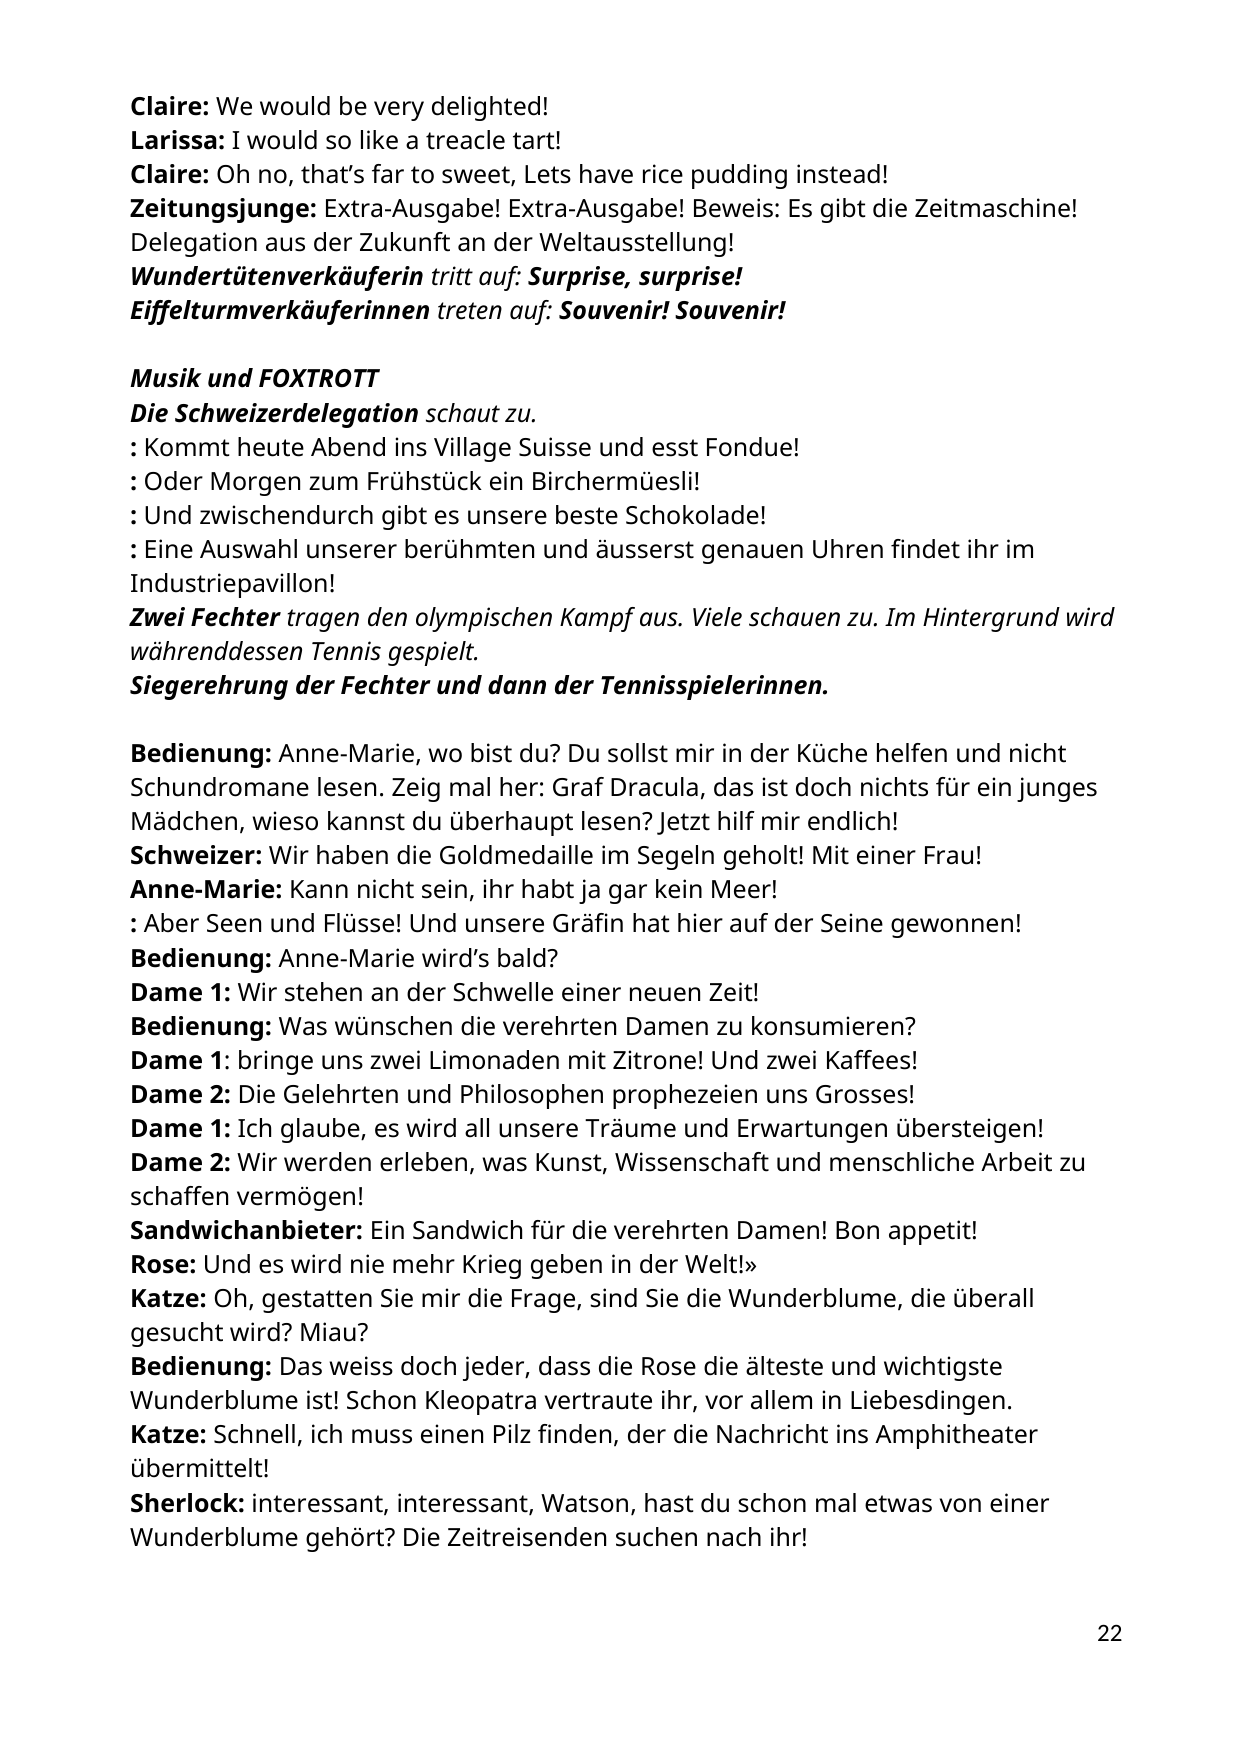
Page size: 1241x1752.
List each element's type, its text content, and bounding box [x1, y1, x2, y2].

text : Eine Auswahl unserer berühmten und äusserst genauen Uhren findet ihr im Industriepavillon! [130, 531, 1122, 599]
text Sherlock: interessant, interessant, Watson, hast du schon mal etwas von einer Wunderblume gehört? Die Zeitreisenden suchen nach ihr! [130, 1485, 1122, 1553]
text : Oder Morgen zum Frühstück ein Birchermüesli! [130, 463, 1122, 497]
text Wundertütenverkäuferin tritt auf: Surprise, surprise! [130, 259, 1122, 293]
text Dame 2: Die Gelehrten und Philosophen prophezeien uns Grosses! [130, 1076, 1122, 1111]
text Sandwichanbieter: Ein Sandwich für die verehrten Damen! Bon appetit! [130, 1213, 1122, 1247]
text Anne-Marie: Kann nicht sein, ihr habt ja gar kein Meer! [130, 872, 1122, 906]
text Schweizer: Wir haben die Goldmedaille im Segeln geholt! Mit einer Frau! [130, 838, 1122, 872]
text Bedienung: Anne-Marie, wo bist du? Du sollst mir in der Küche helfen und nicht Schundromane lesen. Zeig mal her: Graf Dracula, das ist doch nichts für ein junges Mädchen, wieso kannst du überhaupt lesen? Jetzt hilf mir endlich! [130, 736, 1122, 838]
text Siegerehrung der Fechter und dann der Tennisspielerinnen. [130, 668, 1122, 702]
text Larissa: I would so like a treacle tart! [130, 123, 1122, 157]
text Zwei Fechter tragen den olympischen Kampf aus. Viele schauen zu. Im Hintergrund wird währenddessen Tennis gespielt. [130, 599, 1122, 668]
text Claire: We would be very delighted! [130, 89, 1122, 123]
text Katze: Oh, gestatten Sie mir die Frage, sind Sie die Wunderblume, die überall gesucht wird? Miau? [130, 1281, 1122, 1349]
text Dame 1: Ich glaube, es wird all unsere Träume und Erwartungen übersteigen! [130, 1111, 1122, 1144]
text Die Schweizerdelegation schaut zu. [130, 395, 1122, 429]
text Eiffelturmverkäuferinnen treten auf: Souvenir! Souvenir! [130, 293, 1122, 327]
text Dame 2: Wir werden erleben, was Kunst, Wissenschaft und menschliche Arbeit zu schaffen vermögen! [130, 1144, 1122, 1213]
text Bedienung: Was wünschen die verehrten Damen zu konsumieren? [130, 1008, 1122, 1042]
text Dame 1: bringe uns zwei Limonaden mit Zitrone! Und zwei Kaffees! [130, 1042, 1122, 1076]
text Zeitungsjunge: Extra-Ausgabe! Extra-Ausgabe! Beweis: Es gibt die Zeitmaschine! Delegation aus der Zukunft an der Weltausstellung! [130, 191, 1122, 259]
text Rose: Und es wird nie mehr Krieg geben in der Welt!» [130, 1247, 1122, 1281]
text : Kommt heute Abend ins Village Suisse und esst Fondue! [130, 429, 1122, 463]
text Bedienung: Anne-Marie wird’s bald? [130, 940, 1122, 974]
text : Und zwischendurch gibt es unsere beste Schokolade! [130, 497, 1122, 531]
text Katze: Schnell, ich muss einen Pilz finden, der die Nachricht ins Amphitheater übermittelt! [130, 1417, 1122, 1485]
text : Aber Seen und Flüsse! Und unsere Gräfin hat hier auf der Seine gewonnen! [130, 906, 1122, 940]
text Musik und FOXTROTT [130, 361, 1122, 395]
text Dame 1: Wir stehen an der Schwelle einer neuen Zeit! [130, 974, 1122, 1008]
text Bedienung: Das weiss doch jeder, dass die Rose die älteste und wichtigste Wunderblume ist! Schon Kleopatra vertraute ihr, vor allem in Liebesdingen. [130, 1349, 1122, 1417]
text Claire: Oh no, that’s far to sweet, Lets have rice pudding instead! [130, 157, 1122, 191]
